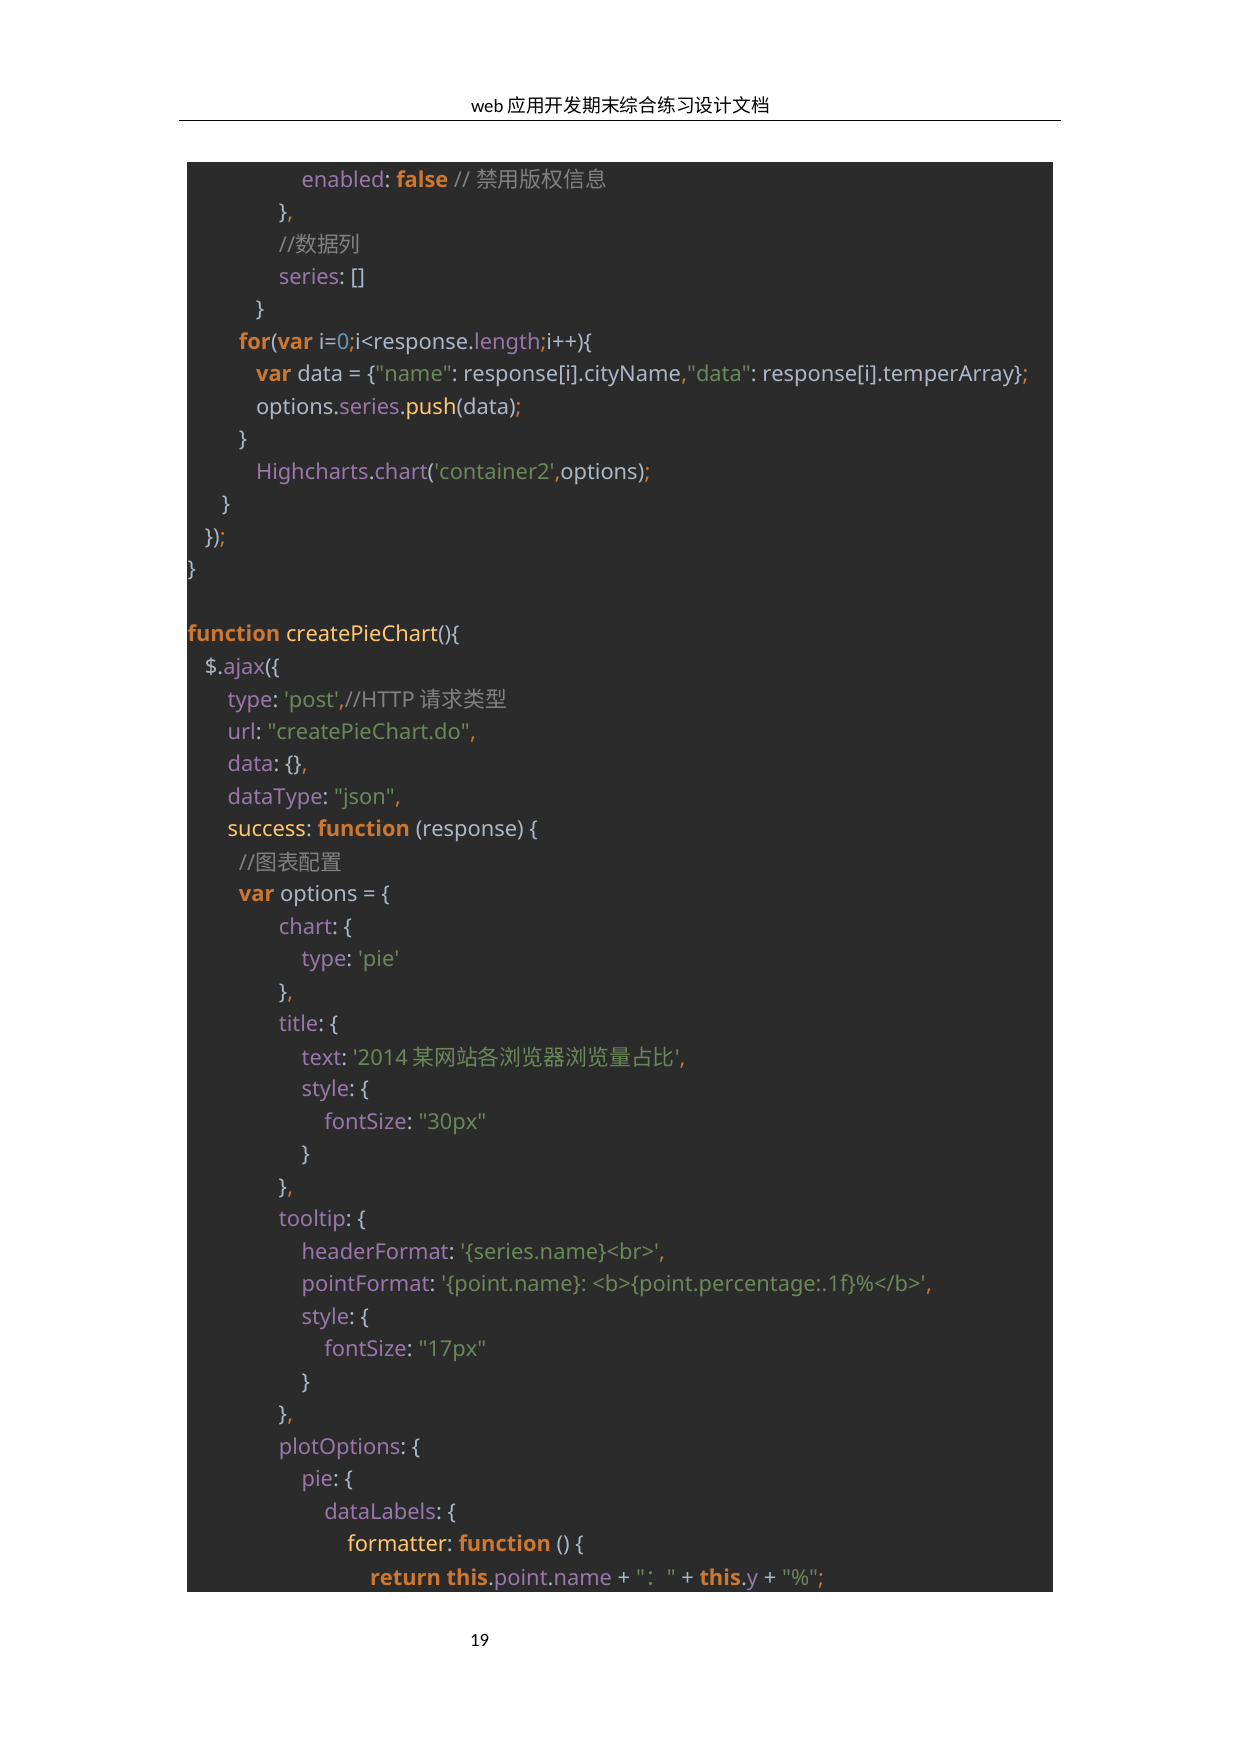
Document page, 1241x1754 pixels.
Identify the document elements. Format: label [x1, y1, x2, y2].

text [187, 162, 1053, 1592]
